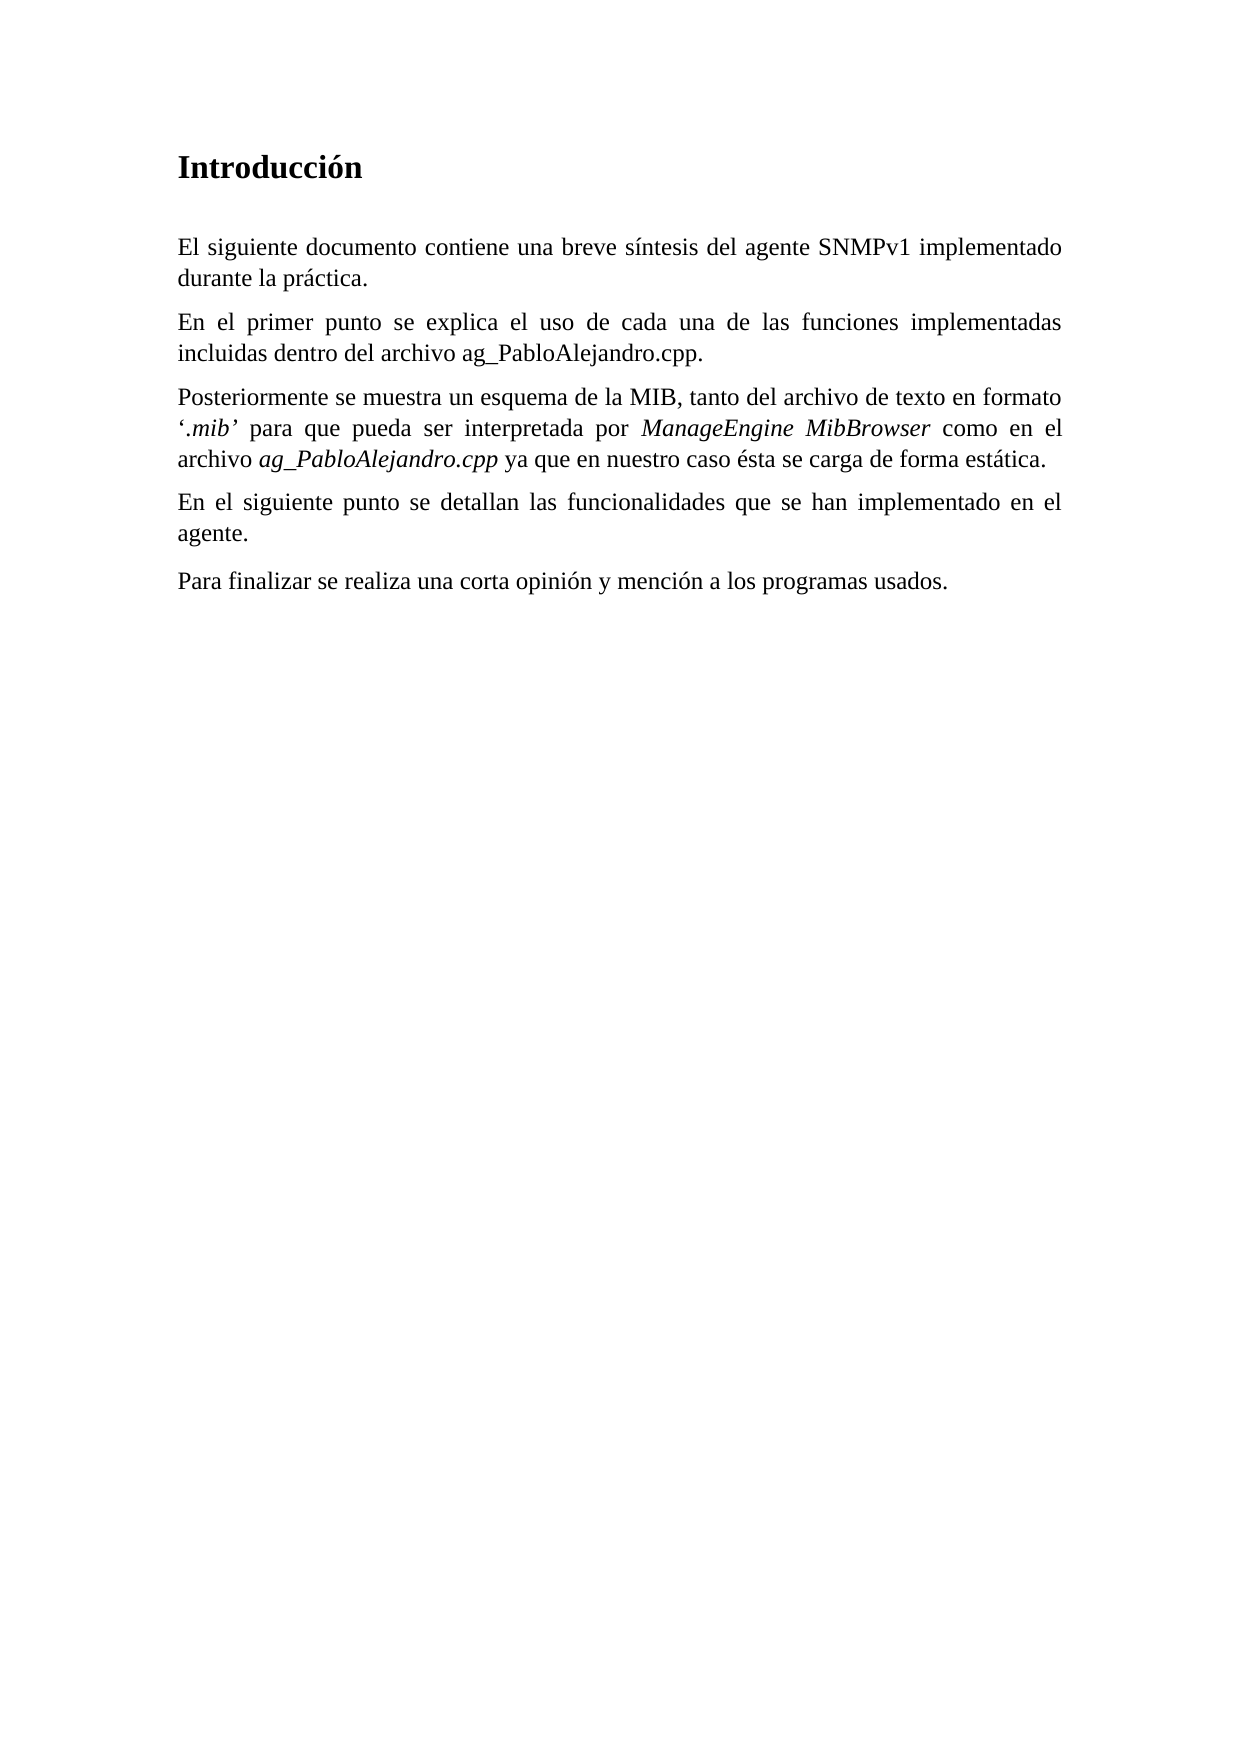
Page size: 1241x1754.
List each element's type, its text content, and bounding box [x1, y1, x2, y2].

text El siguiente documento contiene una breve síntesis del agente SNMPv1 implementado durante la práctica. [177, 232, 1063, 292]
text Para finalizar se realiza una corta opinión y mención a los programas usados. [177, 566, 1063, 595]
subtitle Introducción [177, 148, 1063, 186]
text Posteriormente se muestra un esquema de la MIB, tanto del archivo de texto en formato ‘.mib’ para que pueda ser interpretada por ManageEngine MibBrowser como en el archivo ag_PabloAlejandro.cpp ya que en nuestro caso ésta se carga de forma estática. [177, 382, 1063, 472]
text En el siguiente punto se detallan las funcionalidades que se han implementado en el agente. [177, 487, 1063, 547]
text En el primer punto se explica el uso de cada una de las funciones implementadas incluidas dentro del archivo ag_PabloAlejandro.cpp. [177, 307, 1063, 367]
